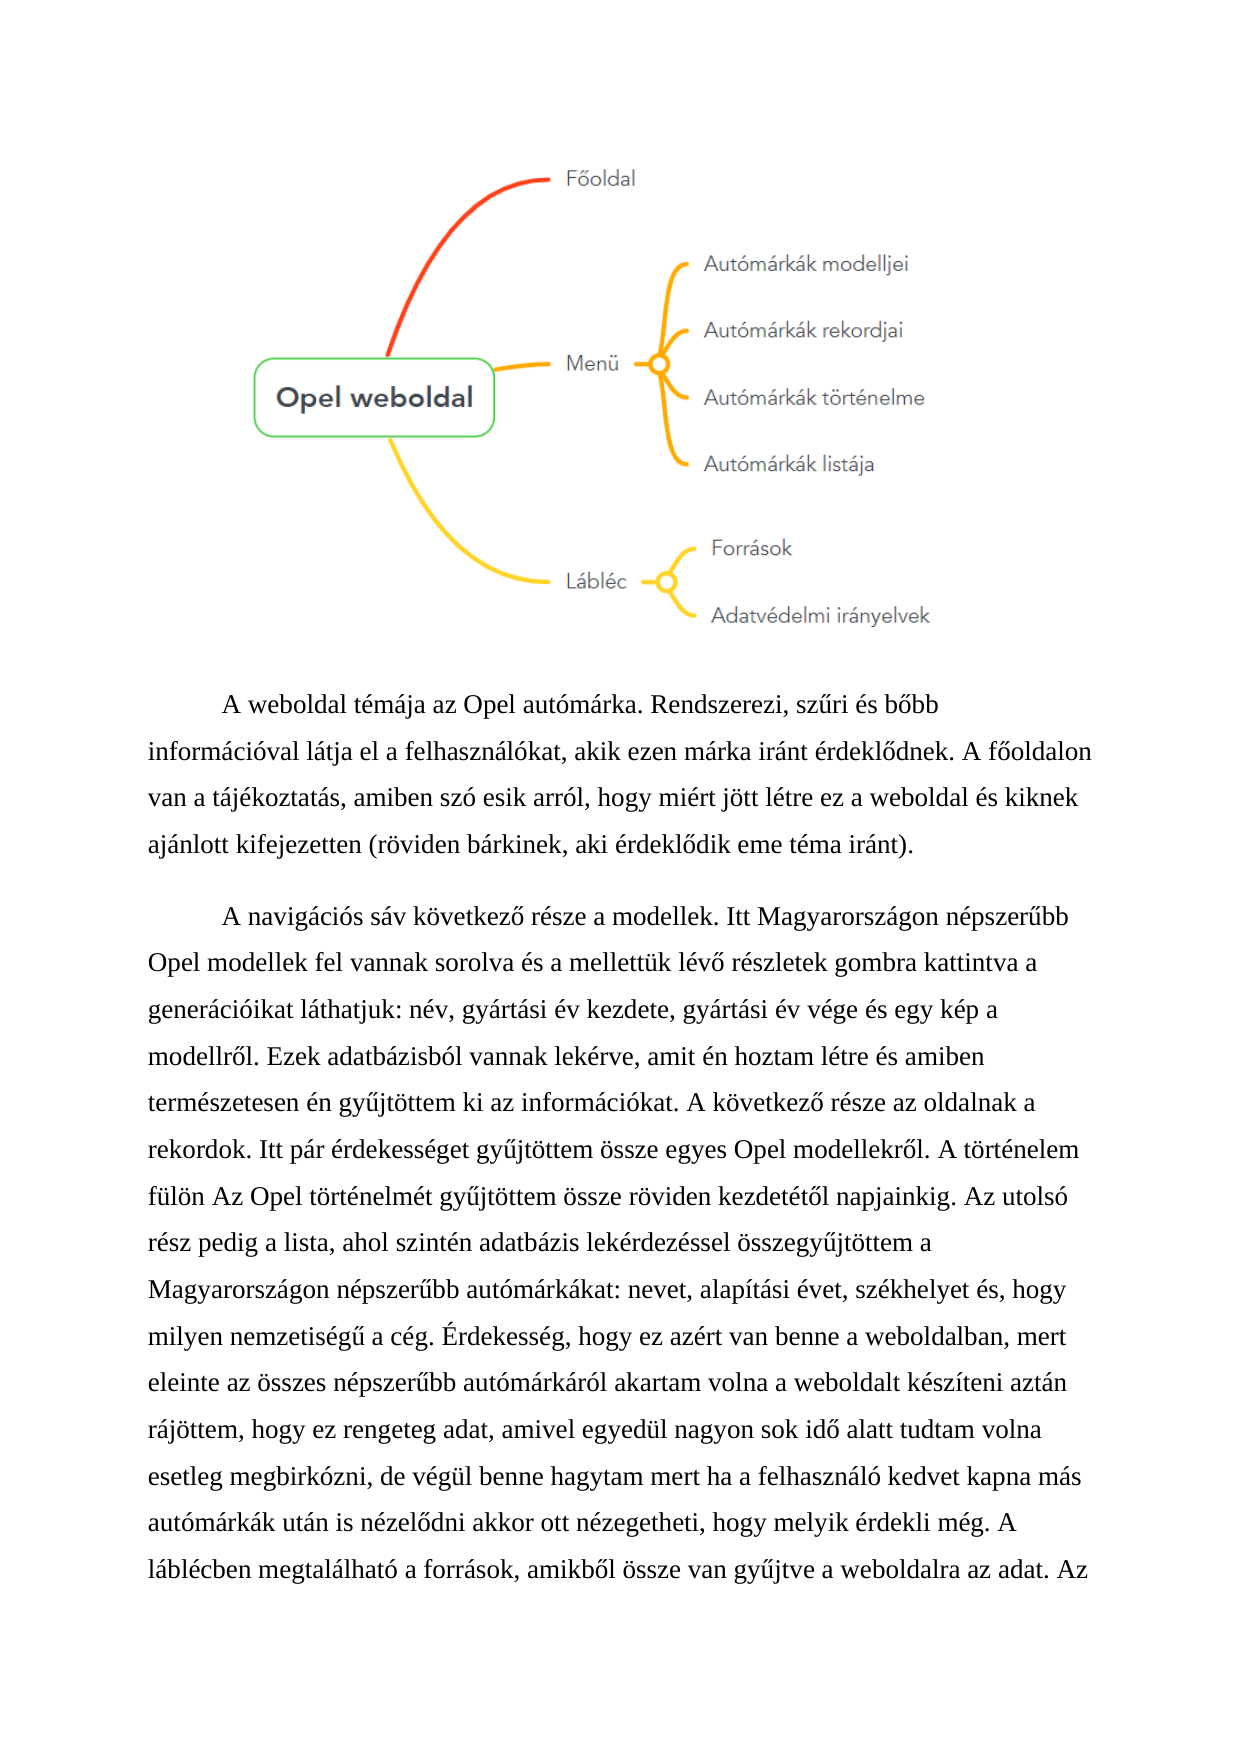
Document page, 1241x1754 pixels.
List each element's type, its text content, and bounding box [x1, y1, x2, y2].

text A weboldal témája az Opel autómárka. Rendszerezi, szűri és bőbb információval látja el a felhasználókat, akik ezen márka iránt érdeklődnek. A főoldalon van a tájékoztatás, amiben szó esik arról, hogy miért jött létre ez a weboldal és kiknek ajánlott kifejezetten (röviden bárkinek, aki érdeklődik eme téma iránt). [148, 688, 1093, 859]
picture [147, 147, 1093, 658]
